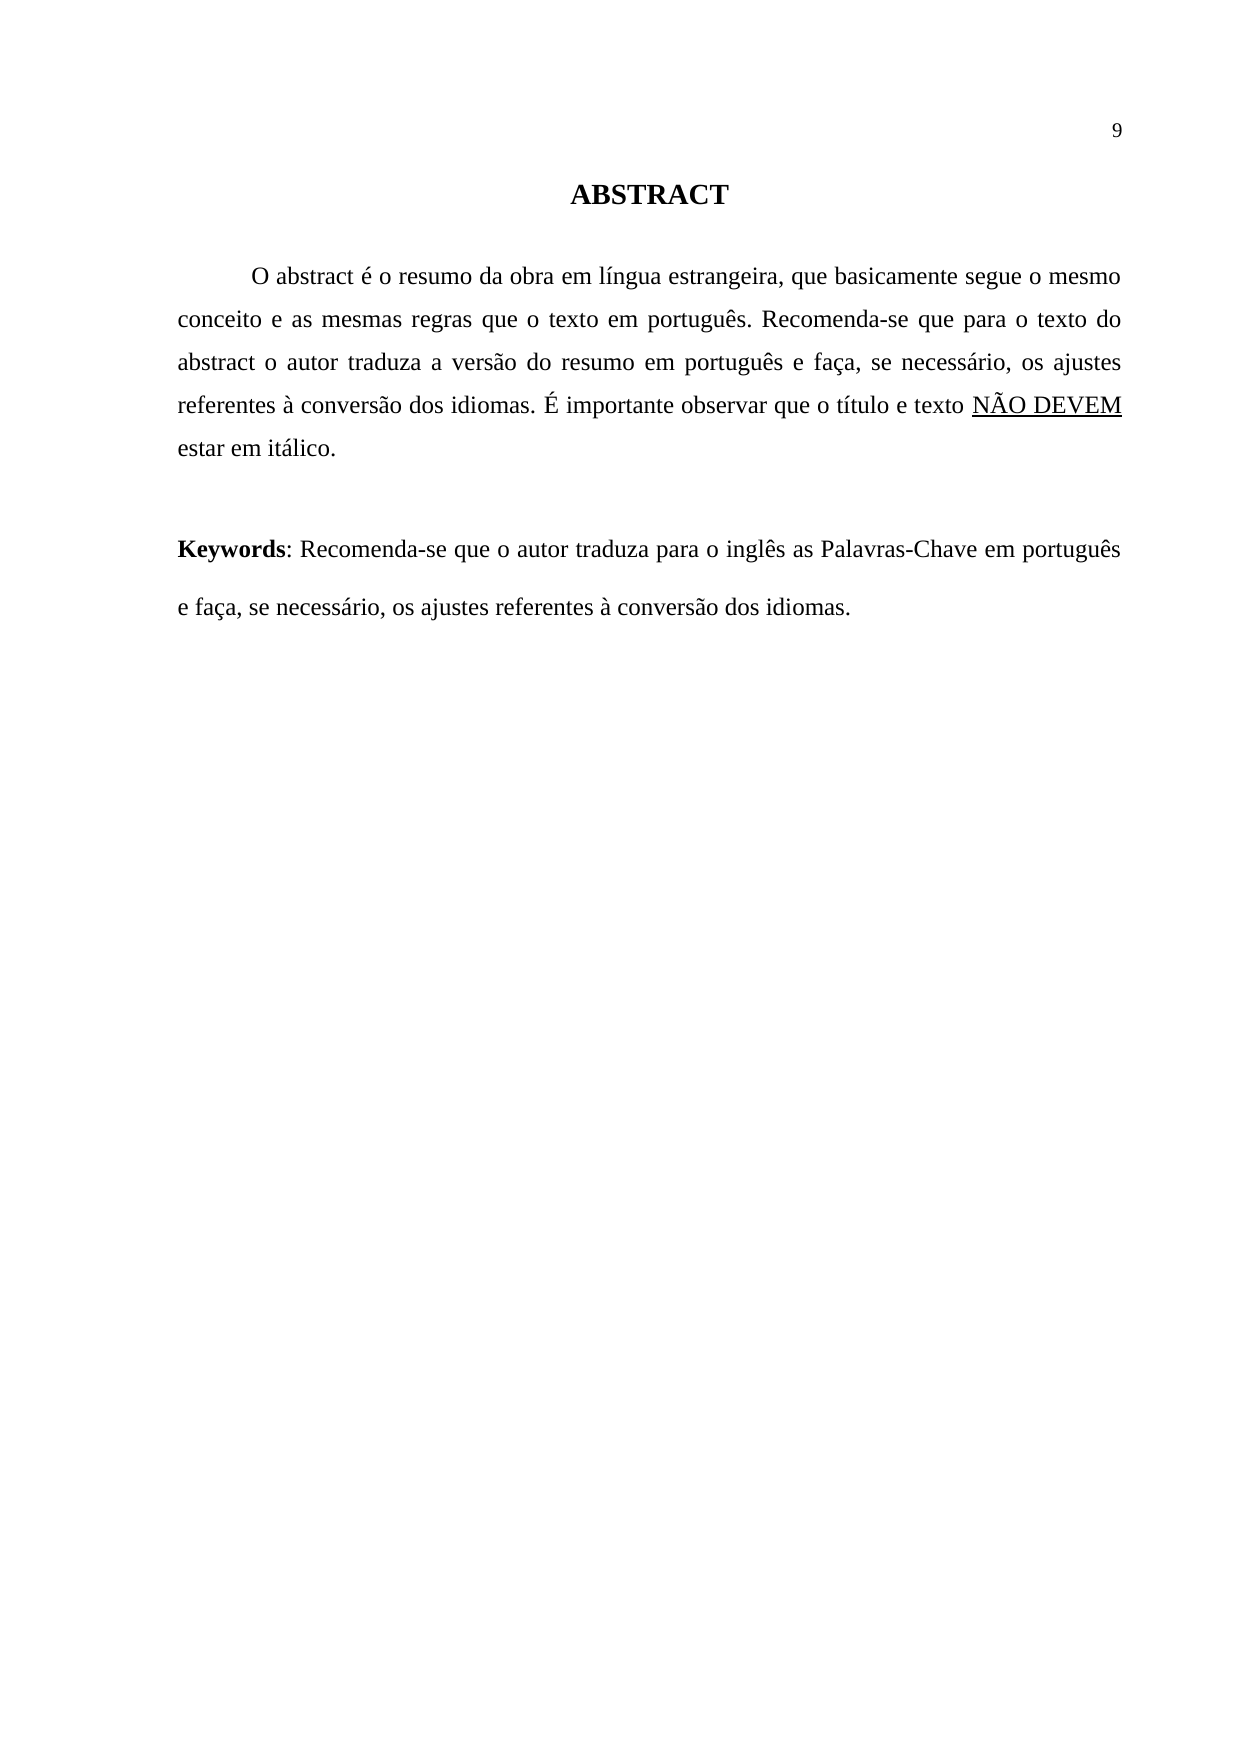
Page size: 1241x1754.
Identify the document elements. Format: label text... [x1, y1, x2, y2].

text O abstract é o resumo da obra em língua estrangeira, que basicamente segue o mesmo conceito e as mesmas regras que o texto que para o texto do abstract o autor traduza a versão do resumo em português e faça, se necessário, os ajustes referentes à conversão dos idiomas. É importante observar que o título e texto NÃO DEVEM estar em itálico. [177, 261, 1122, 462]
text Keywords: Recomenda-se que o autor traduza para o inglês as Palavras-Chave em português e faça, se necessário, os ajustes referentes à conversão dos idiomas. [177, 534, 1122, 620]
text ABSTRACT [177, 177, 1122, 211]
